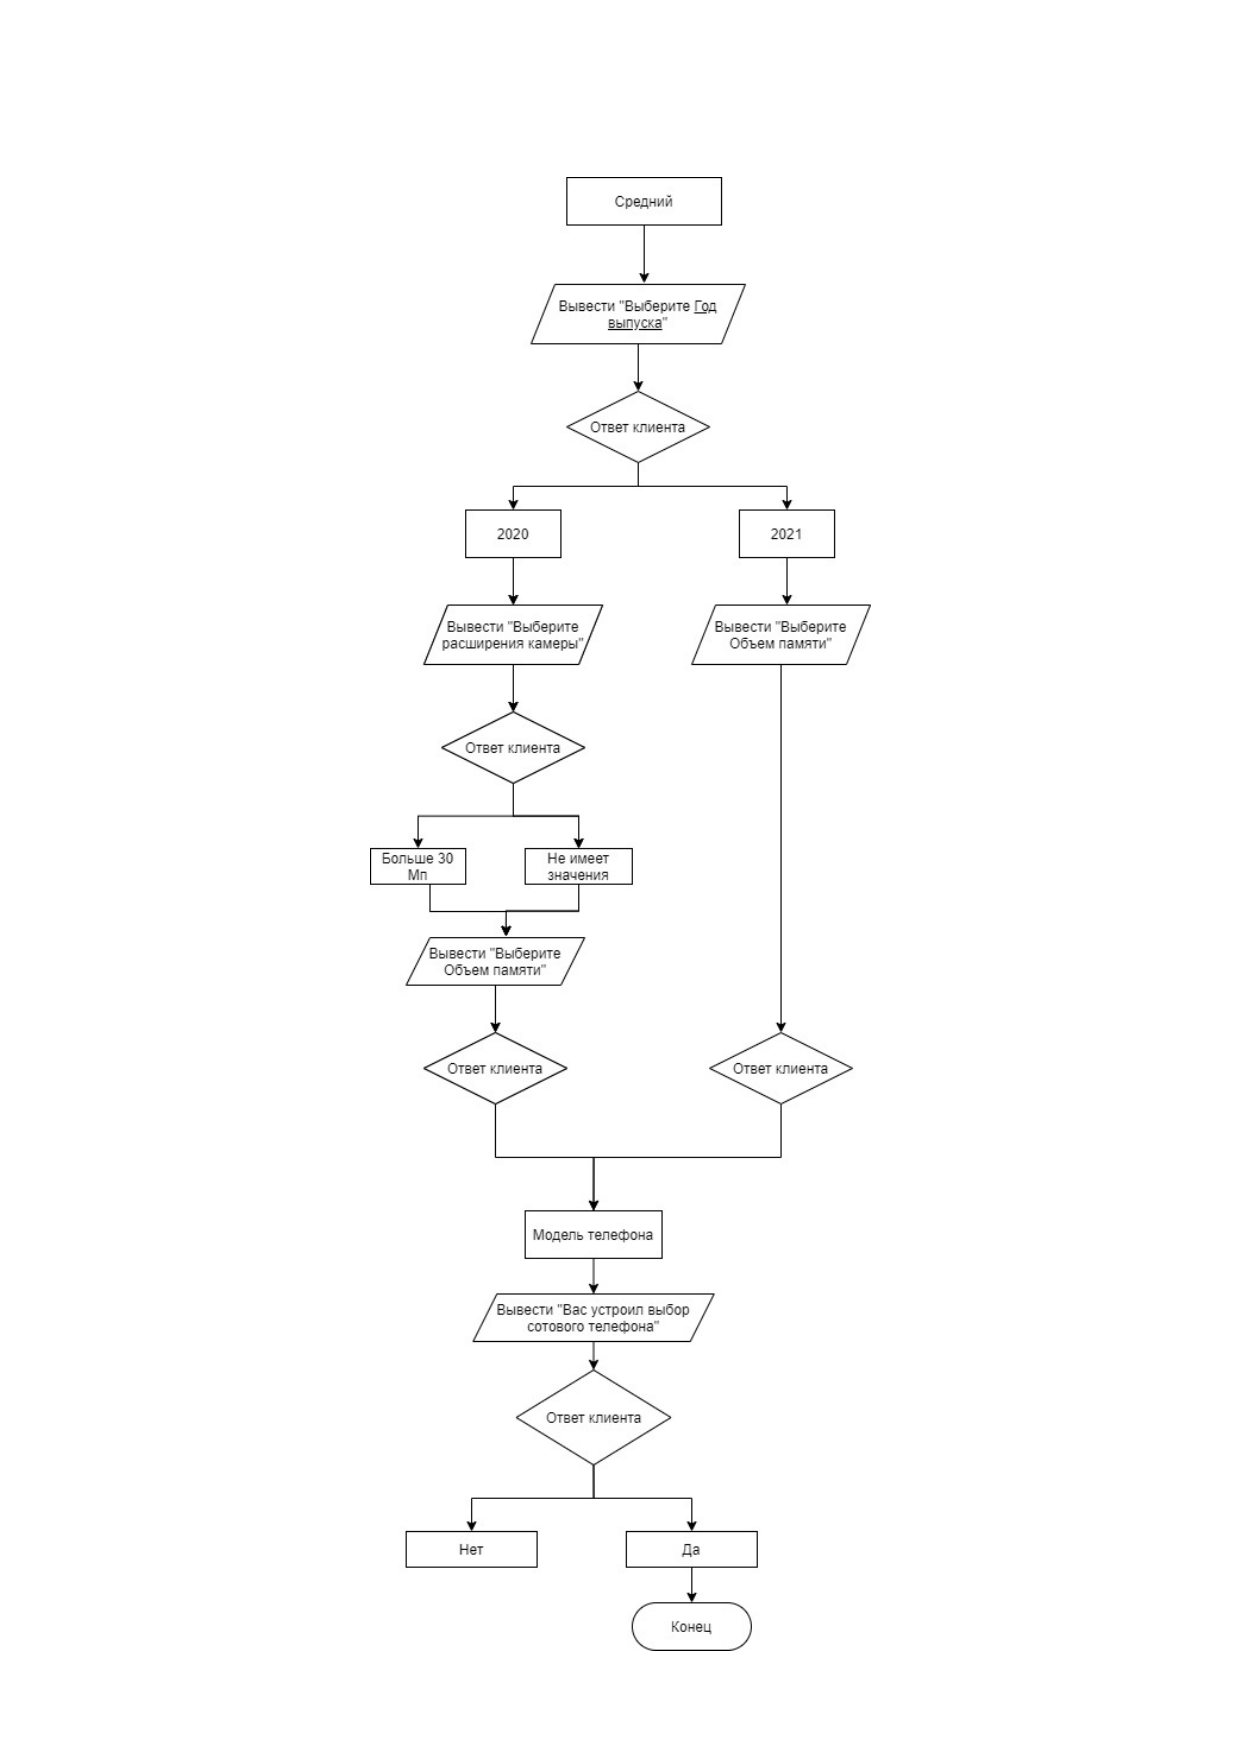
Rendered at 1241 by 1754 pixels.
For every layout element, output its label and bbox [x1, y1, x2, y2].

picture [370, 177, 871, 1651]
